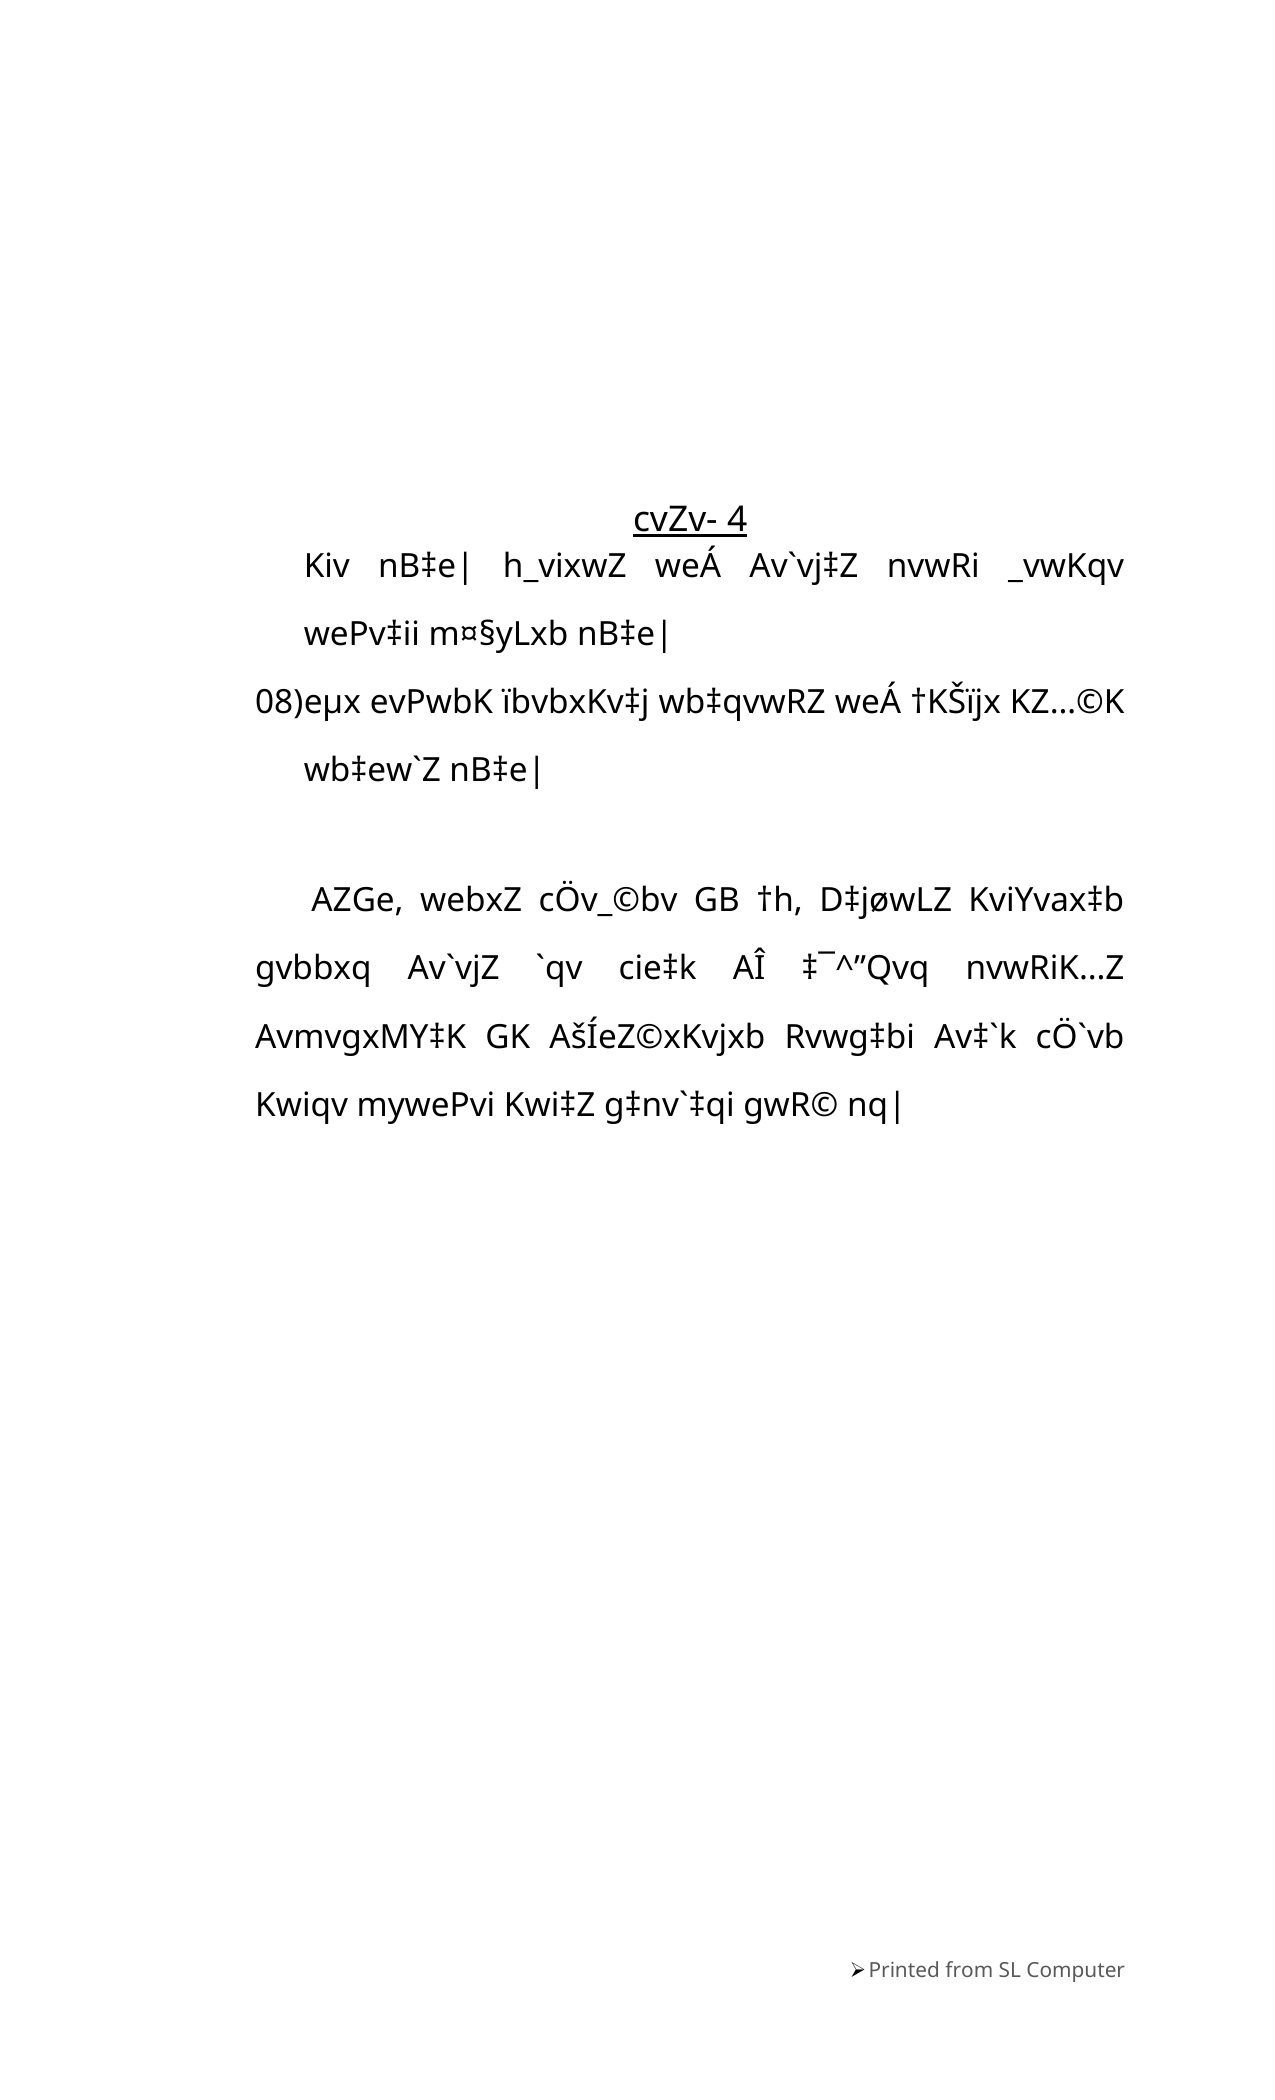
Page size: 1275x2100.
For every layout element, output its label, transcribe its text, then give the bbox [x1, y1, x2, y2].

list eµx evPwbK ïbvbxKv‡j wb‡qvwRZ weÁ †KŠïjx KZ…©K wb‡ew`Z nB‡e| [255, 678, 1125, 791]
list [255, 542, 1125, 655]
text AZGe, webxZ cÖv_©bv GB †h, D‡jøwLZ KviYvax‡b gvbbxq Av`vjZ `qv cie‡k AÎ ‡¯^”Qvq nvwRiK…Z AvmvgxMY‡K GK AšÍeZ©xKvjxb Rvwg‡bi Av‡`k cÖ`vb Kwiqv mywePvi Kwi‡Z g‡nv`‡qi gwR© nq| [255, 876, 1125, 1126]
